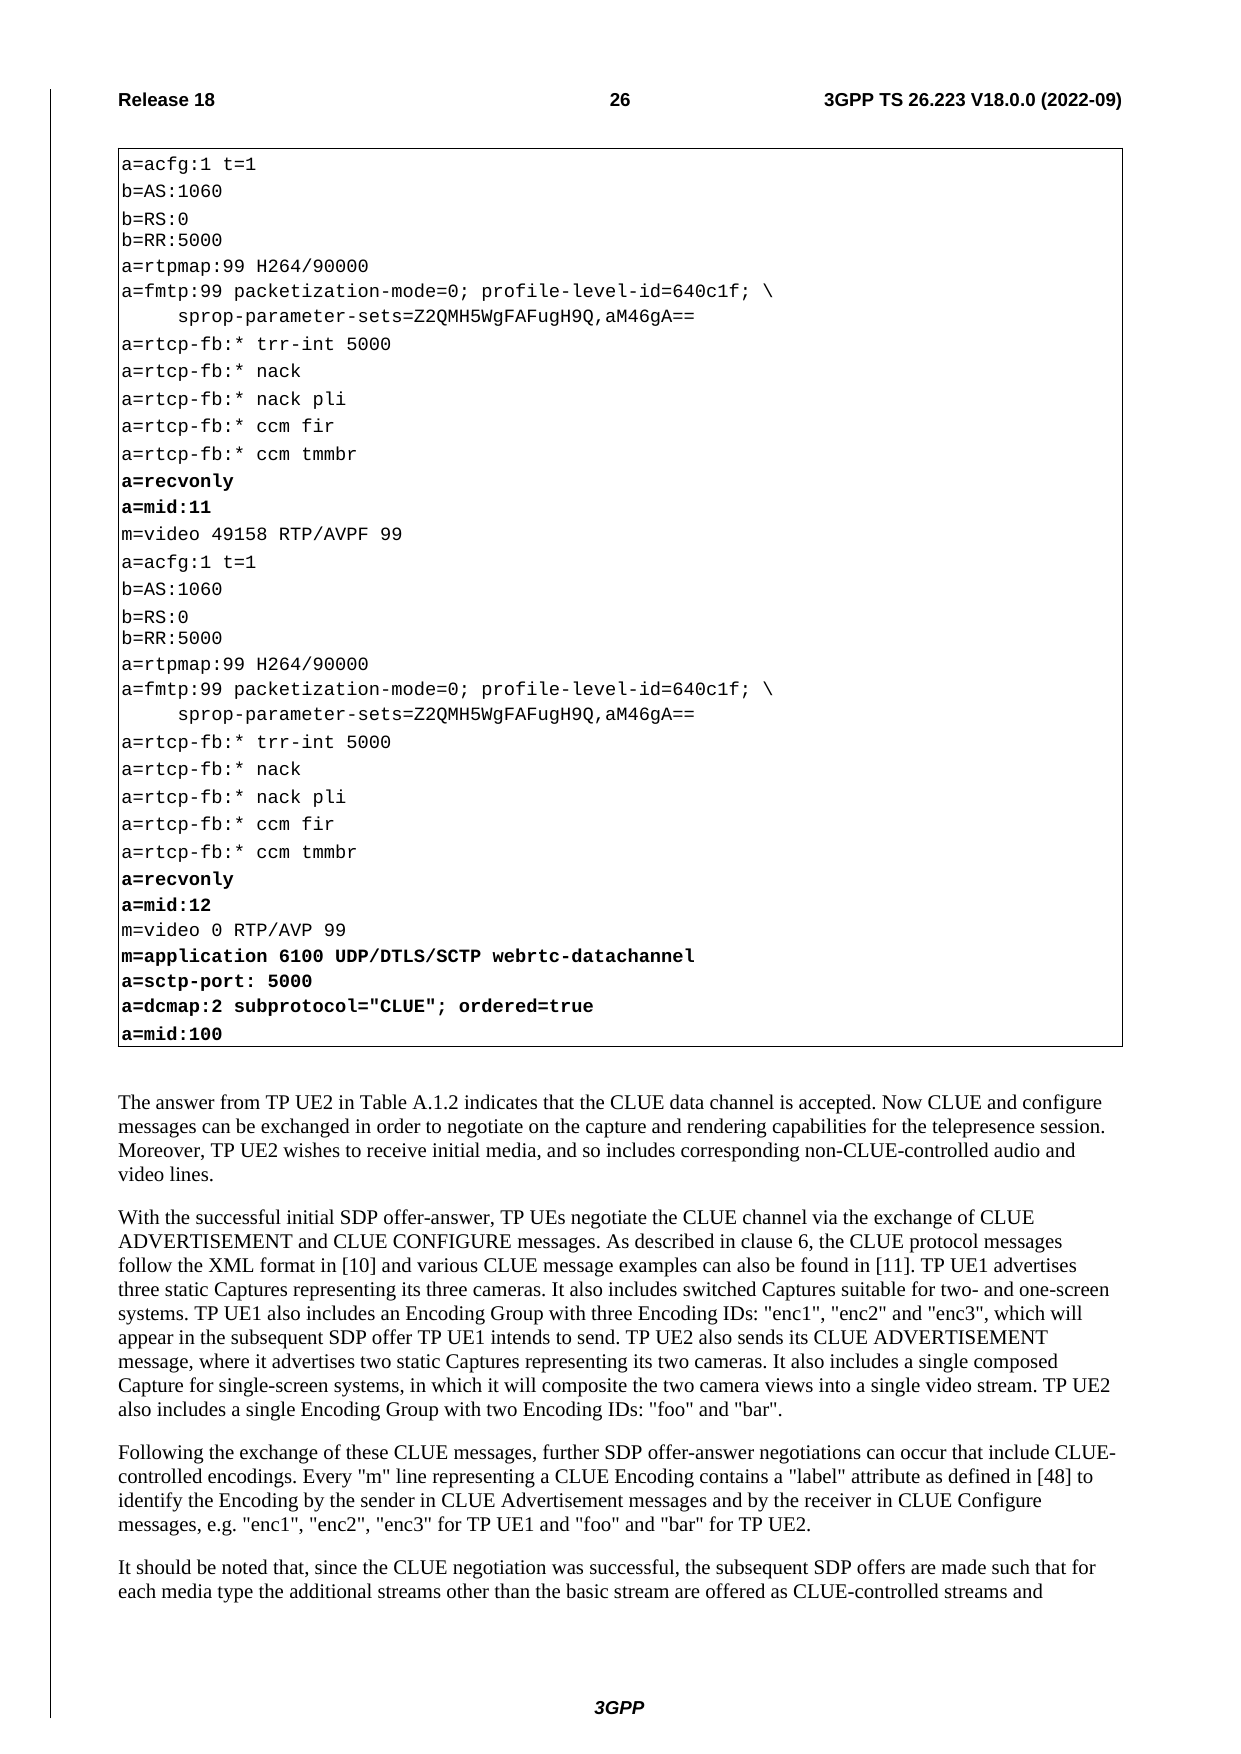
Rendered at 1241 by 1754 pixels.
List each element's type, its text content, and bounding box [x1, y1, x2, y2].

text The answer from TP UE2 in Table A.1.2 indicates that the CLUE data channel is accepted. Now CLUE and configure messages can be exchanged in order to negotiate on the capture and rendering capabilities for the telepresence session. Moreover, TP UE2 wishes to receive initial media, and so includes corresponding non-CLUE-controlled audio and video lines. [118, 1090, 1122, 1186]
text With the successful initial SDP offer-answer, TP UEs negotiate the CLUE channel via the exchange of CLUE ADVERTISEMENT and CLUE CONFIGURE messages. As described in clause 6, the CLUE protocol messages follow the XML format in [10] and various CLUE message examples can also be found in [11]. TP UE1 advertises three static Captures representing its three cameras. It also includes switched Captures suitable for two- and one-screen systems. TP UE1 also includes an Encoding Group with three Encoding IDs: "enc1", "enc2" and "enc3", which will appear in the subsequent SDP offer TP UE1 intends to send. TP UE2 also sends its CLUE ADVERTISEMENT message, where it advertises two static Captures representing its two cameras. It also includes a single composed Capture for single-screen systems, in which it will composite the two camera views into a single video stream. TP UE2 also includes a single Encoding Group with two Encoding IDs: "foo" and "bar". [118, 1205, 1122, 1421]
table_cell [119, 149, 1122, 1046]
text Following the exchange of these CLUE messages, further SDP offer-answer negotiations can occur that include CLUE-controlled encodings. Every "m" line representing a CLUE Encoding contains a "label" attribute as defined in [48] to identify the Encoding by the sender in CLUE Advertisement messages and by the receiver in CLUE Configure messages, e.g. "enc1", "enc2", "enc3" for TP UE1 and "foo" and "bar" for TP UE2. [118, 1440, 1122, 1536]
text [118, 1555, 1122, 1603]
